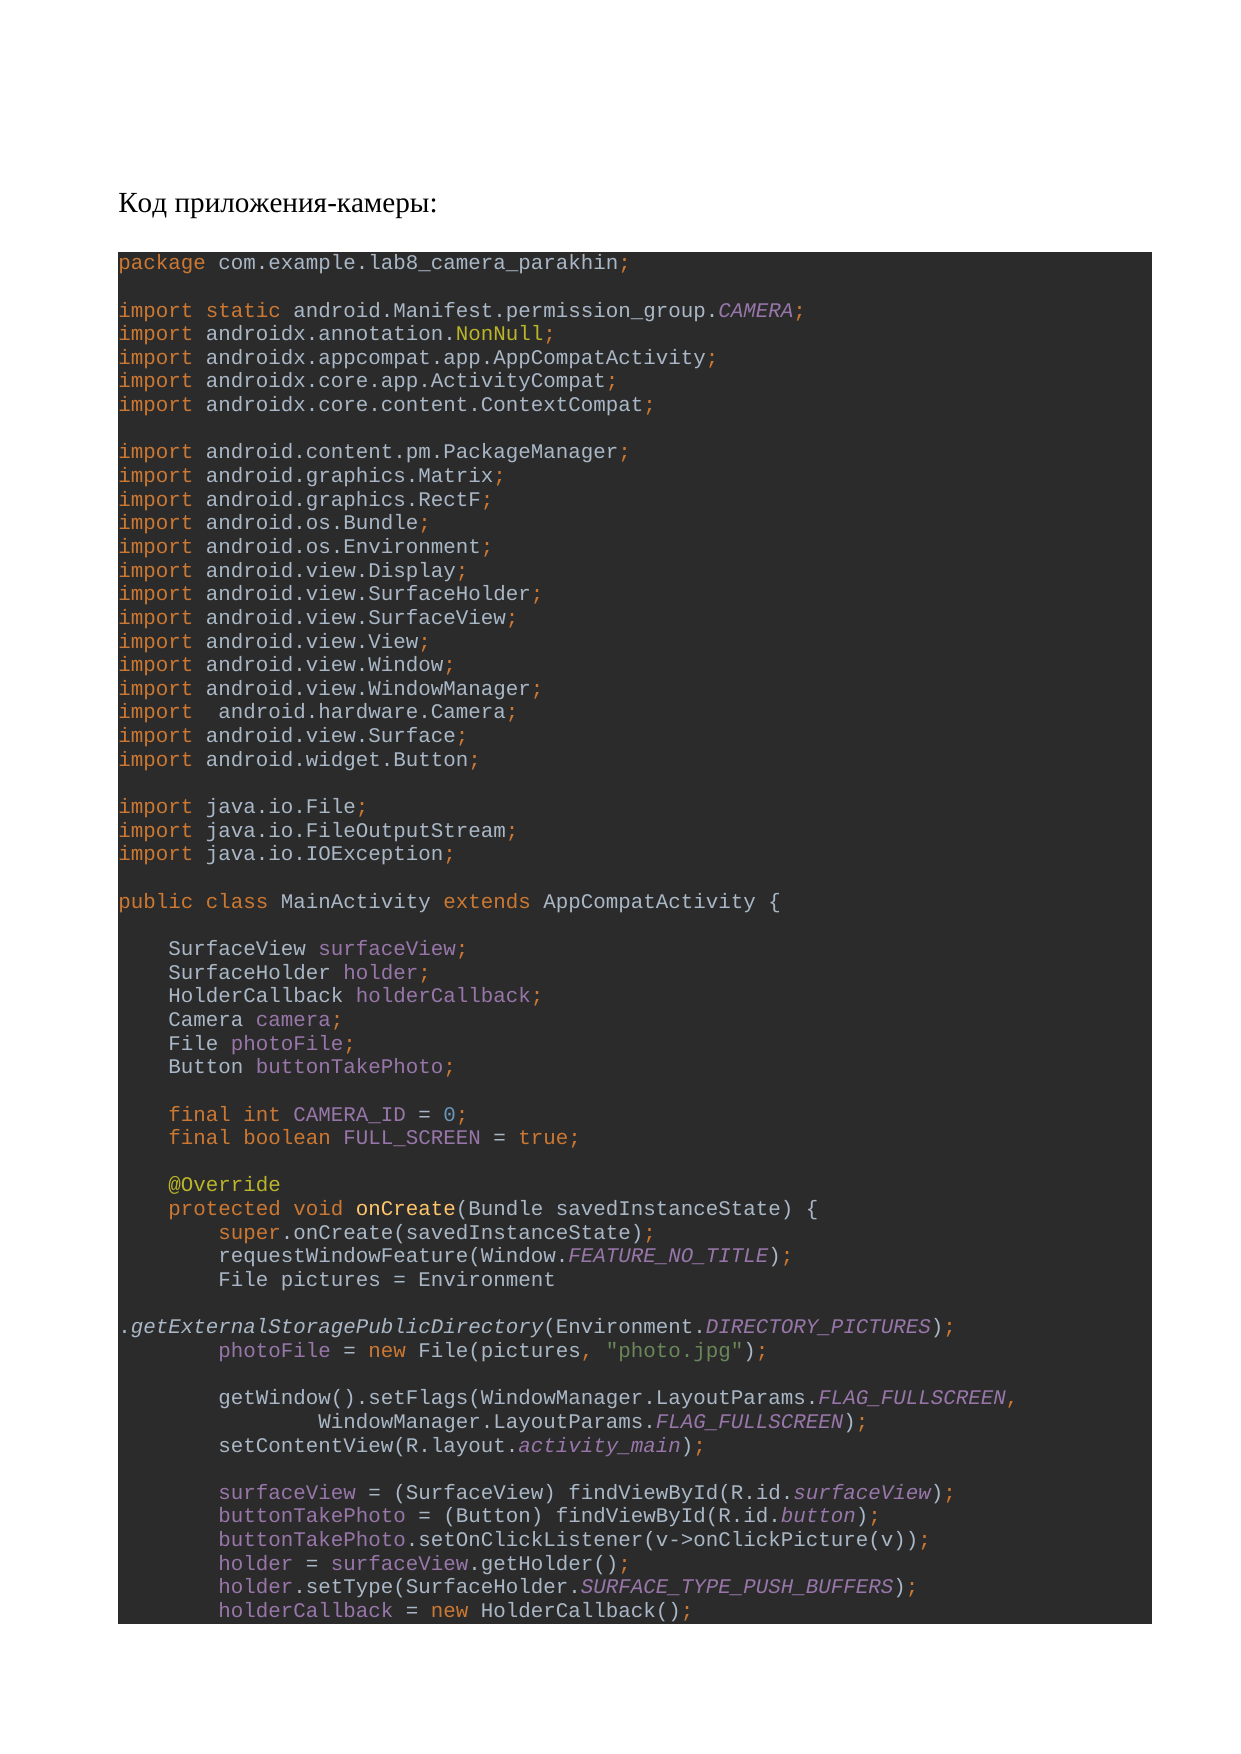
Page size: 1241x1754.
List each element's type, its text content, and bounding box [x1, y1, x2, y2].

text Код приложения-камеры: [118, 185, 1152, 219]
